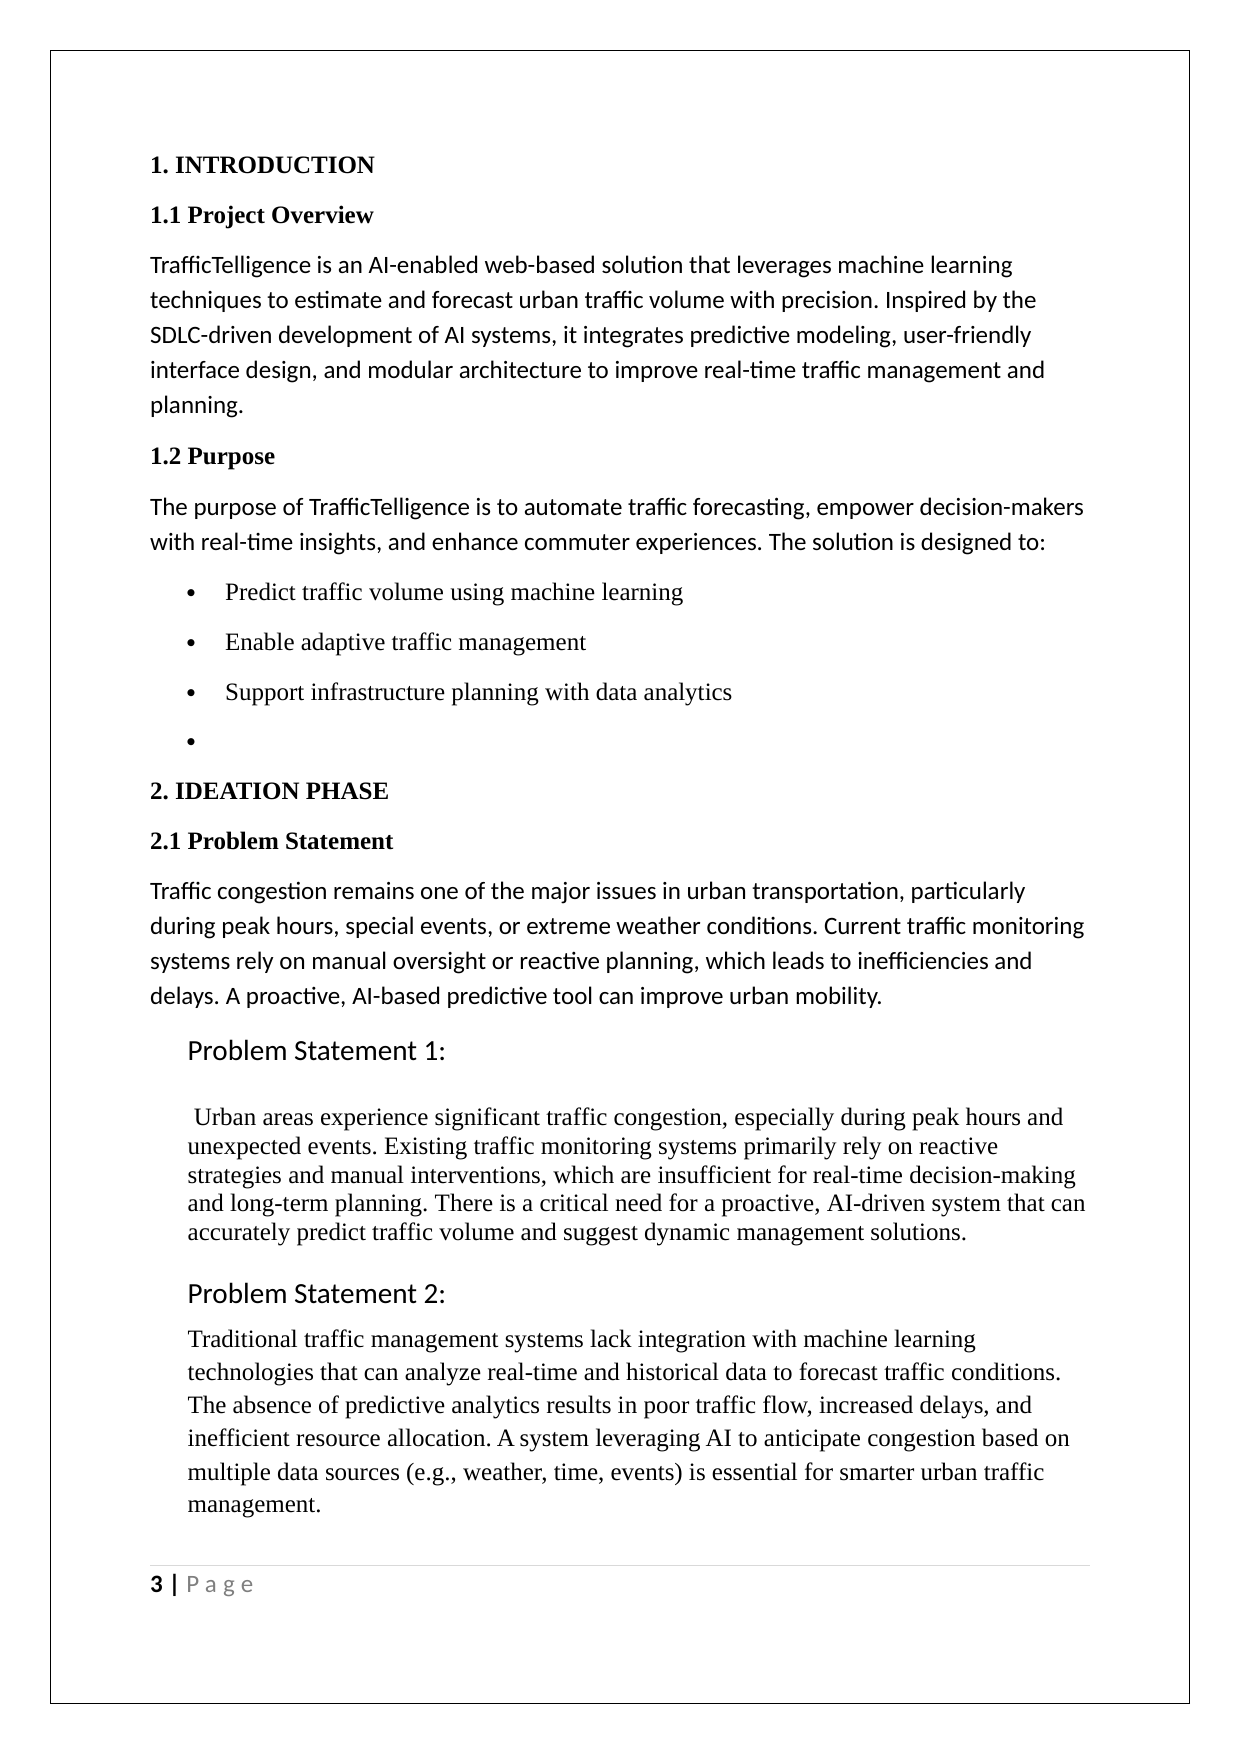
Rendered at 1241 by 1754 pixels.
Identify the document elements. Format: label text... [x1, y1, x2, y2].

subtitle Problem Statement 1: [187, 1032, 1090, 1068]
text 1. INTRODUCTION [150, 150, 1090, 179]
text 1.2 Purpose [150, 441, 1090, 470]
text The purpose of TrafficTelligence is to automate traffic forecasting, empower decision-makers with real-time insights, and enhance commuter experiences. The solution is designed to: [150, 491, 1090, 556]
list Predict traffic volume using machine learning [187, 577, 1090, 606]
text Urban areas experience significant traffic congestion, especially during peak hours and unexpected events. Existing traffic monitoring systems primarily rely on reactive strategies and manual interventions, which are insufficient for real-time decision-making and long-term planning. There is a critical need for a proactive, AI-driven system that can accurately predict traffic volume and suggest dynamic management solutions. [187, 1102, 1090, 1246]
list Enable adaptive traffic management [187, 627, 1090, 656]
text 2.1 Problem Statement [150, 826, 1090, 854]
text 1.1 Project Overview [150, 200, 1090, 228]
text TrafficTelligence is an AI-enabled web-based solution that leverages machine learning techniques to estimate and forecast urban traffic volume with precision. Inspired by the SDLC-driven development of AI systems, it integrates predictive modeling, user-friendly interface design, and modular architecture to improve real-time traffic management and planning. [150, 249, 1090, 420]
text Traffic congestion remains one of the major issues in urban transportation, particularly during peak hours, special events, or extreme weather conditions. Current traffic monitoring systems rely on manual oversight or reactive planning, which leads to inefficiencies and delays. A proactive, AI-based predictive tool can improve urban mobility. [150, 876, 1090, 1011]
list Support infrastructure planning with data analytics [187, 677, 1090, 706]
text Traditional traffic management systems lack integration with machine learning technologies that can analyze real-time and historical data to forecast traffic conditions. The absence of predictive analytics results in poor traffic flow, increased delays, and inefficient resource allocation. A system leveraging AI to anticipate congestion based on multiple data sources (e.g., weather, time, events) is essential for smarter urban traffic management. [187, 1324, 1090, 1518]
text 2. IDEATION PHASE [150, 776, 1090, 805]
subtitle Problem Statement 2: [187, 1275, 1090, 1311]
